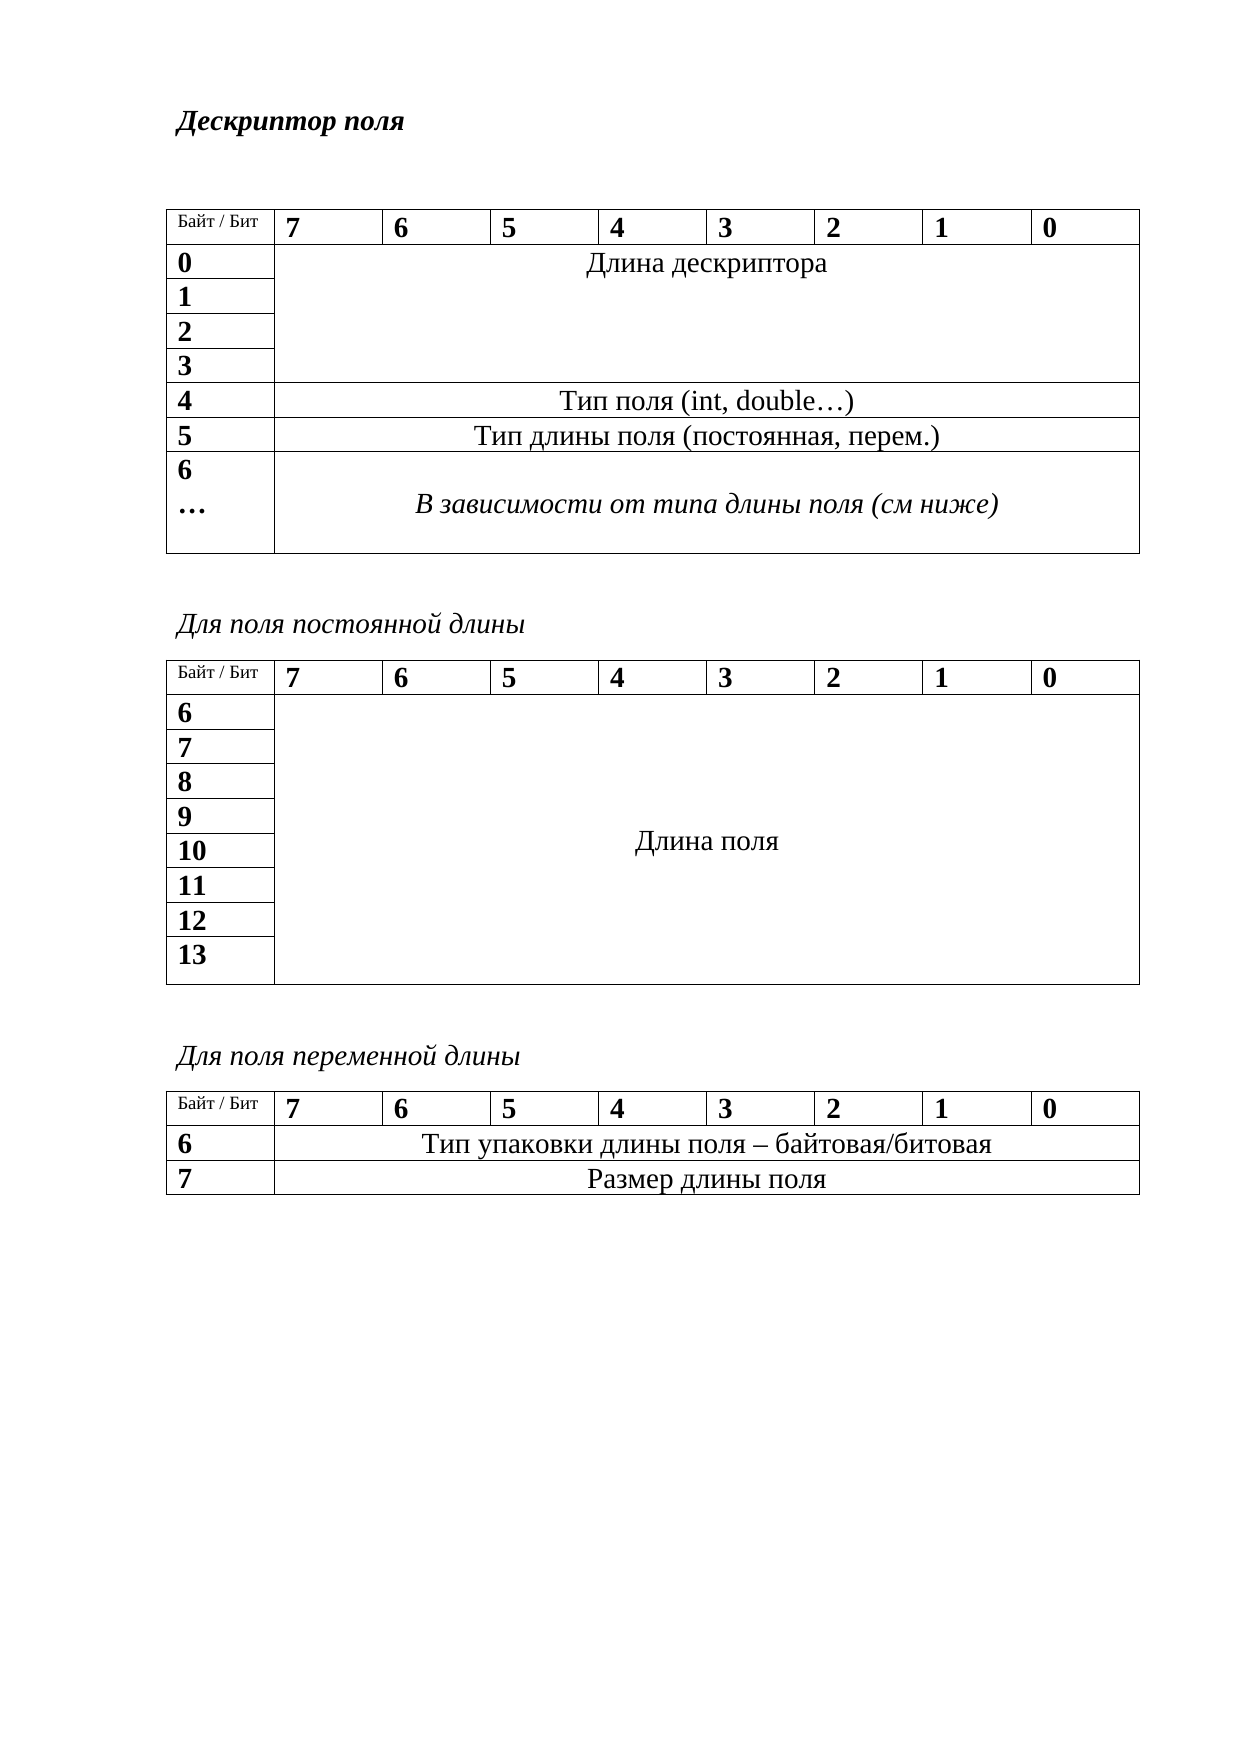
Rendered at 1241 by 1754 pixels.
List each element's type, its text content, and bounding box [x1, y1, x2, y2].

table_header 2 [815, 661, 922, 694]
table_header 2 [815, 1092, 922, 1125]
table_header 6 [383, 661, 490, 694]
table_cell 4 [167, 383, 274, 417]
table_header 4 [599, 661, 706, 694]
table_cell Размер длины поля [275, 1161, 1139, 1194]
table_header 7 [275, 661, 382, 694]
table_header 6 [383, 1092, 490, 1125]
table_header 4 [599, 1092, 706, 1125]
text Для поля постоянной длины [177, 607, 1152, 640]
table_cell 0 [167, 245, 274, 278]
table_header Байт / Бит [167, 210, 274, 244]
table_header 5 [491, 661, 598, 694]
table_header 4 [599, 210, 706, 244]
table_header 5 [491, 1092, 598, 1125]
table_header Байт / Бит [167, 661, 274, 694]
table_cell Длина поля [275, 695, 1139, 984]
table_header 0 [1032, 1092, 1139, 1125]
table_header 1 [923, 1092, 1031, 1125]
table_cell 12 [167, 903, 274, 936]
table_header 3 [707, 210, 814, 244]
table_cell В зависимости от типа длины поля (см ниже) [275, 452, 1139, 553]
table_header Байт / Бит [167, 1092, 274, 1125]
table_cell 10 [167, 834, 274, 867]
table_header 1 [923, 210, 1031, 244]
table_cell 7 [167, 1161, 274, 1194]
table_cell 2 [167, 314, 274, 347]
table_cell Тип упаковки длины поля – байтовая/битовая [275, 1126, 1139, 1160]
table_header 0 [1032, 210, 1139, 244]
table_cell 8 [167, 764, 274, 798]
table_header 1 [923, 661, 1031, 694]
table_header 6 [383, 210, 490, 244]
text Дескриптор поля [177, 103, 1152, 137]
table_cell 6 … [167, 452, 274, 553]
table_cell 13 [167, 937, 274, 984]
table_header 2 [815, 210, 922, 244]
table_cell 7 [167, 730, 274, 763]
table_header 3 [707, 661, 814, 694]
table_header 5 [491, 210, 598, 244]
table_cell Длина дескриптора [275, 245, 1139, 382]
table_header 3 [707, 1092, 814, 1125]
table_cell 6 [167, 695, 274, 729]
table_cell 1 [167, 279, 274, 313]
text Для поля переменной длины [177, 1038, 1152, 1071]
table_cell Тип поля (int, double…) [275, 383, 1139, 417]
table_cell 5 [167, 418, 274, 451]
table_cell 3 [167, 349, 274, 382]
table_cell 9 [167, 799, 274, 832]
table_cell Тип длины поля (постоянная, перем.) [275, 418, 1139, 451]
table_cell 6 [167, 1126, 274, 1160]
table_header 7 [275, 1092, 382, 1125]
table_header 0 [1032, 661, 1139, 694]
table_header 7 [275, 210, 382, 244]
table_cell 11 [167, 868, 274, 902]
